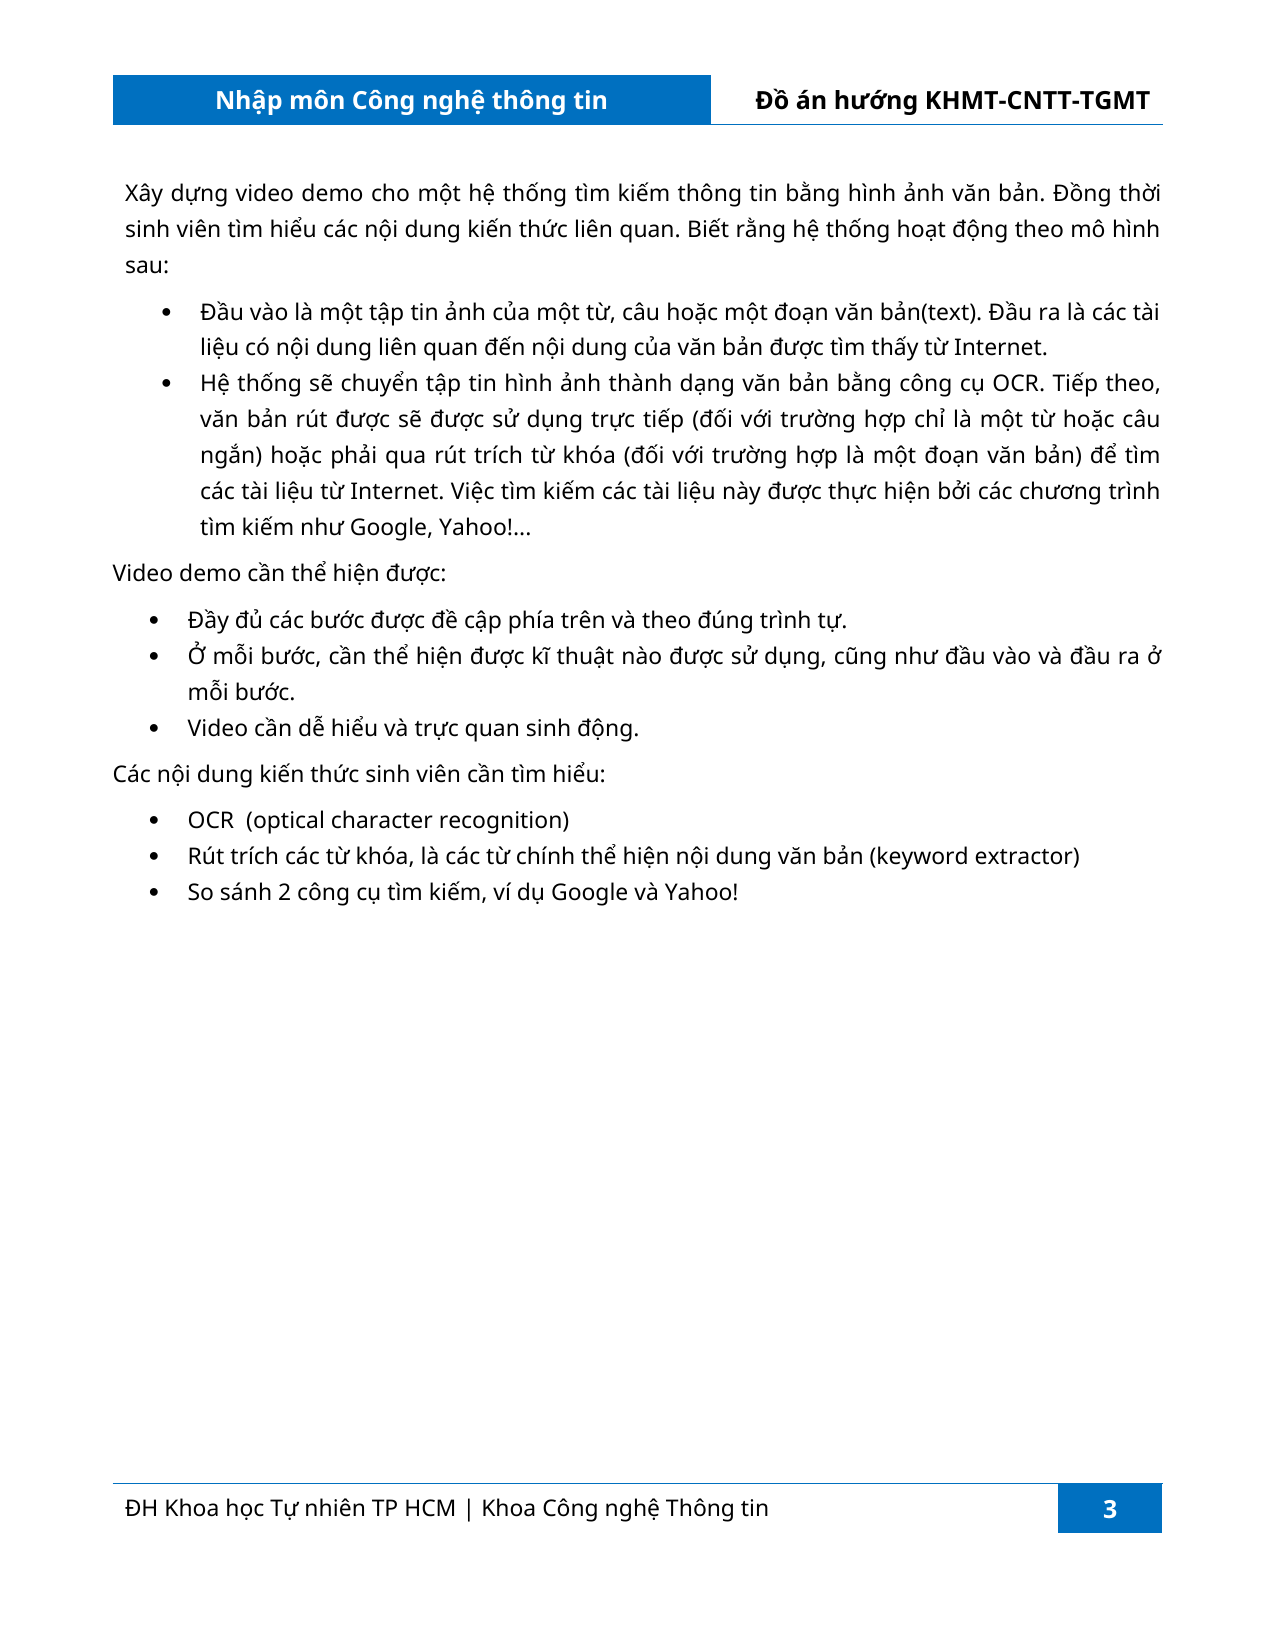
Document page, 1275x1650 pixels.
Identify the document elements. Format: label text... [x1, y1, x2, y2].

list So sánh 2 công cụ tìm kiếm, ví dụ Google và Yahoo! [150, 876, 1162, 907]
text Xây dựng video demo cho một hệ thống tìm kiếm thông tin bằng hình ảnh văn bản. Đồng thời sinh viên tìm hiểu các nội dung kiến thức liên quan. Biết rằng hệ thống hoạt động theo mô hình sau: [125, 177, 1162, 280]
list OCR (optical character recognition) [150, 804, 1162, 836]
list Đầy đủ các bước được đề cập phía trên và theo đúng trình tự. [150, 604, 1162, 635]
list Đầu vào là một tập tin ảnh của một từ, câu hoặc một đoạn văn bản(text). Đầu ra là các tài liệu có nội dung liên quan đến nội dung của văn bản được tìm thấy từ Internet. [162, 295, 1162, 363]
text Các nội dung kiến thức sinh viên cần tìm hiểu: [112, 758, 1162, 789]
text Video demo cần thể hiện được: [112, 557, 1162, 589]
list Hệ thống sẽ chuyển tập tin hình ảnh thành dạng văn bản bằng công cụ OCR. Tiếp theo, văn bản rút được sẽ được sử dụng trực tiếp (đối với trường hợp chỉ là một từ hoặc câu ngắn) hoặc phải qua rút trích từ khóa (đối với trường hợp là một đoạn văn bản) để tìm các tài liệu từ Internet. Việc tìm kiếm các tài liệu này được thực hiện bởi các chương trình tìm kiếm như Google, Yahoo!... [162, 367, 1162, 542]
list Rút trích các từ khóa, là các từ chính thể hiện nội dung văn bản (keyword extractor) [150, 840, 1162, 871]
list Ở mỗi bước, cần thể hiện được kĩ thuật nào được sử dụng, cũng như đầu vào và đầu ra ở mỗi bước. [150, 640, 1162, 707]
list Video cần dễ hiểu và trực quan sinh động. [150, 712, 1162, 743]
